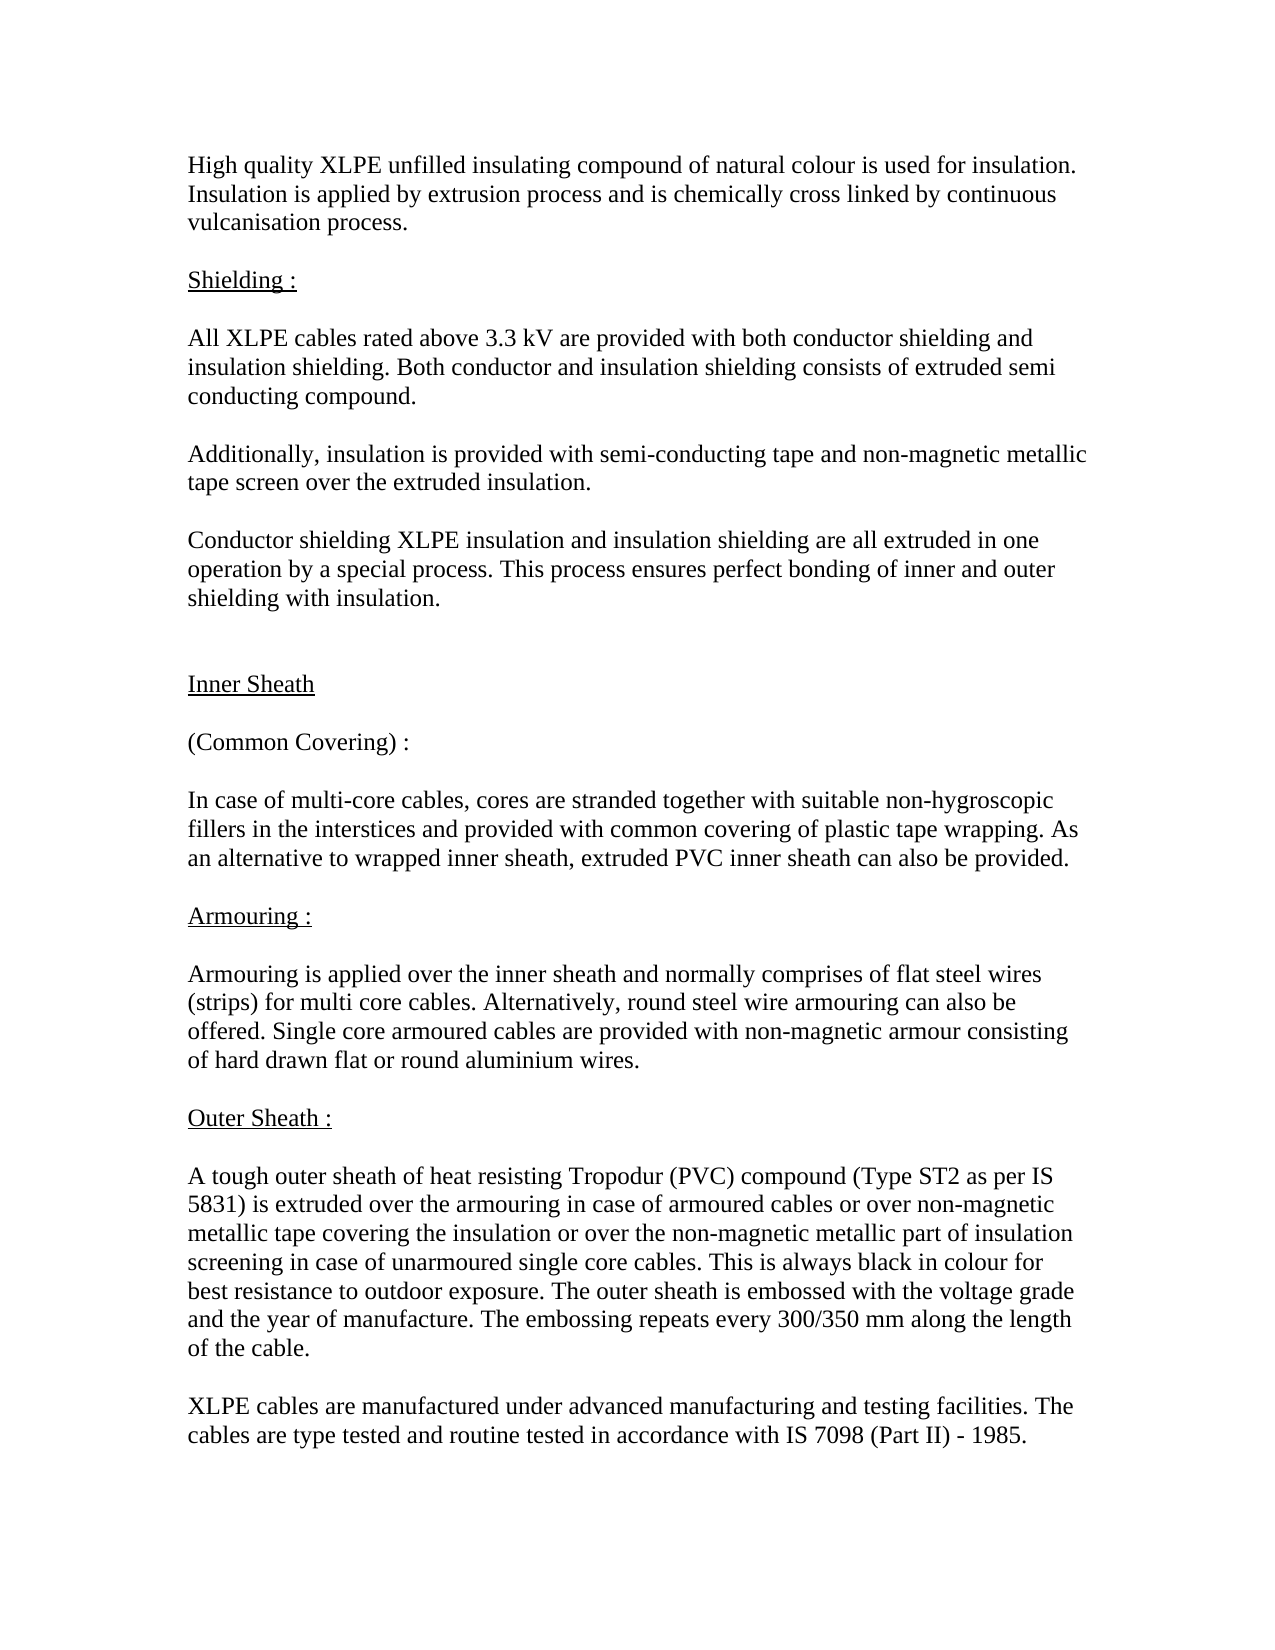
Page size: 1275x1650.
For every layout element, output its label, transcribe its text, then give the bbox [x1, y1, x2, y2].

text Additionally, insulation is provided with semi-conducting tape and non-magnetic metallic tape screen over the extruded insulation. [187, 439, 1087, 496]
text Outer Sheath : [187, 1103, 1087, 1132]
text Armouring : [187, 901, 1087, 929]
text XLPE cables are manufactured under advanced manufacturing and testing facilities. The cables are type tested and routine tested in accordance with IS 7098 (Part II) - 1985. [187, 1391, 1087, 1449]
text Shielding : [187, 265, 1087, 294]
text Inner Sheath [187, 669, 1087, 698]
text (Common Covering) : [187, 727, 1087, 756]
text Armouring is applied over the inner sheath and normally comprises of flat steel wires (strips) for multi core cables. Alternatively, round steel wire armouring can also be offered. Single core armoured cables are provided with non-magnetic armour consisting of hard drawn flat or round aluminium wires. [187, 959, 1087, 1074]
text High quality XLPE unfilled insulating compound of natural colour is used for insulation. Insulation is applied by extrusion process and is chemically cross linked by continuous vulcanisation process. [187, 150, 1087, 236]
text A tough outer sheath of heat resisting Tropodur (PVC) compound (Type ST2 as per IS 5831) is extruded over the armouring in case of armoured cables or over non-magnetic metallic tape covering the insulation or over the non-magnetic metallic part of insulation screening in case of unarmoured single core cables. This is always black in colour for best resistance to outdoor exposure. The outer sheath is embossed with the voltage grade and the year of manufacture. The embossing repeats every 300/350 mm along the length of the cable. [187, 1161, 1087, 1362]
text Conductor shielding XLPE insulation and insulation shielding are all extruded in one operation by a special process. This process ensures perfect bonding of inner and outer shielding with insulation. [187, 525, 1087, 640]
text All XLPE cables rated above 3.3 kV are provided with both conductor shielding and insulation shielding. Both conductor and insulation shielding consists of extruded semi conducting compound. [187, 323, 1087, 409]
text In case of multi-core cables, cores are stranded together with suitable non-hygroscopic fillers in the interstices and provided with common covering of plastic tape wrapping. As an alternative to wrapped inner sheath, extruded PVC inner sheath can also be provided. [187, 785, 1087, 872]
